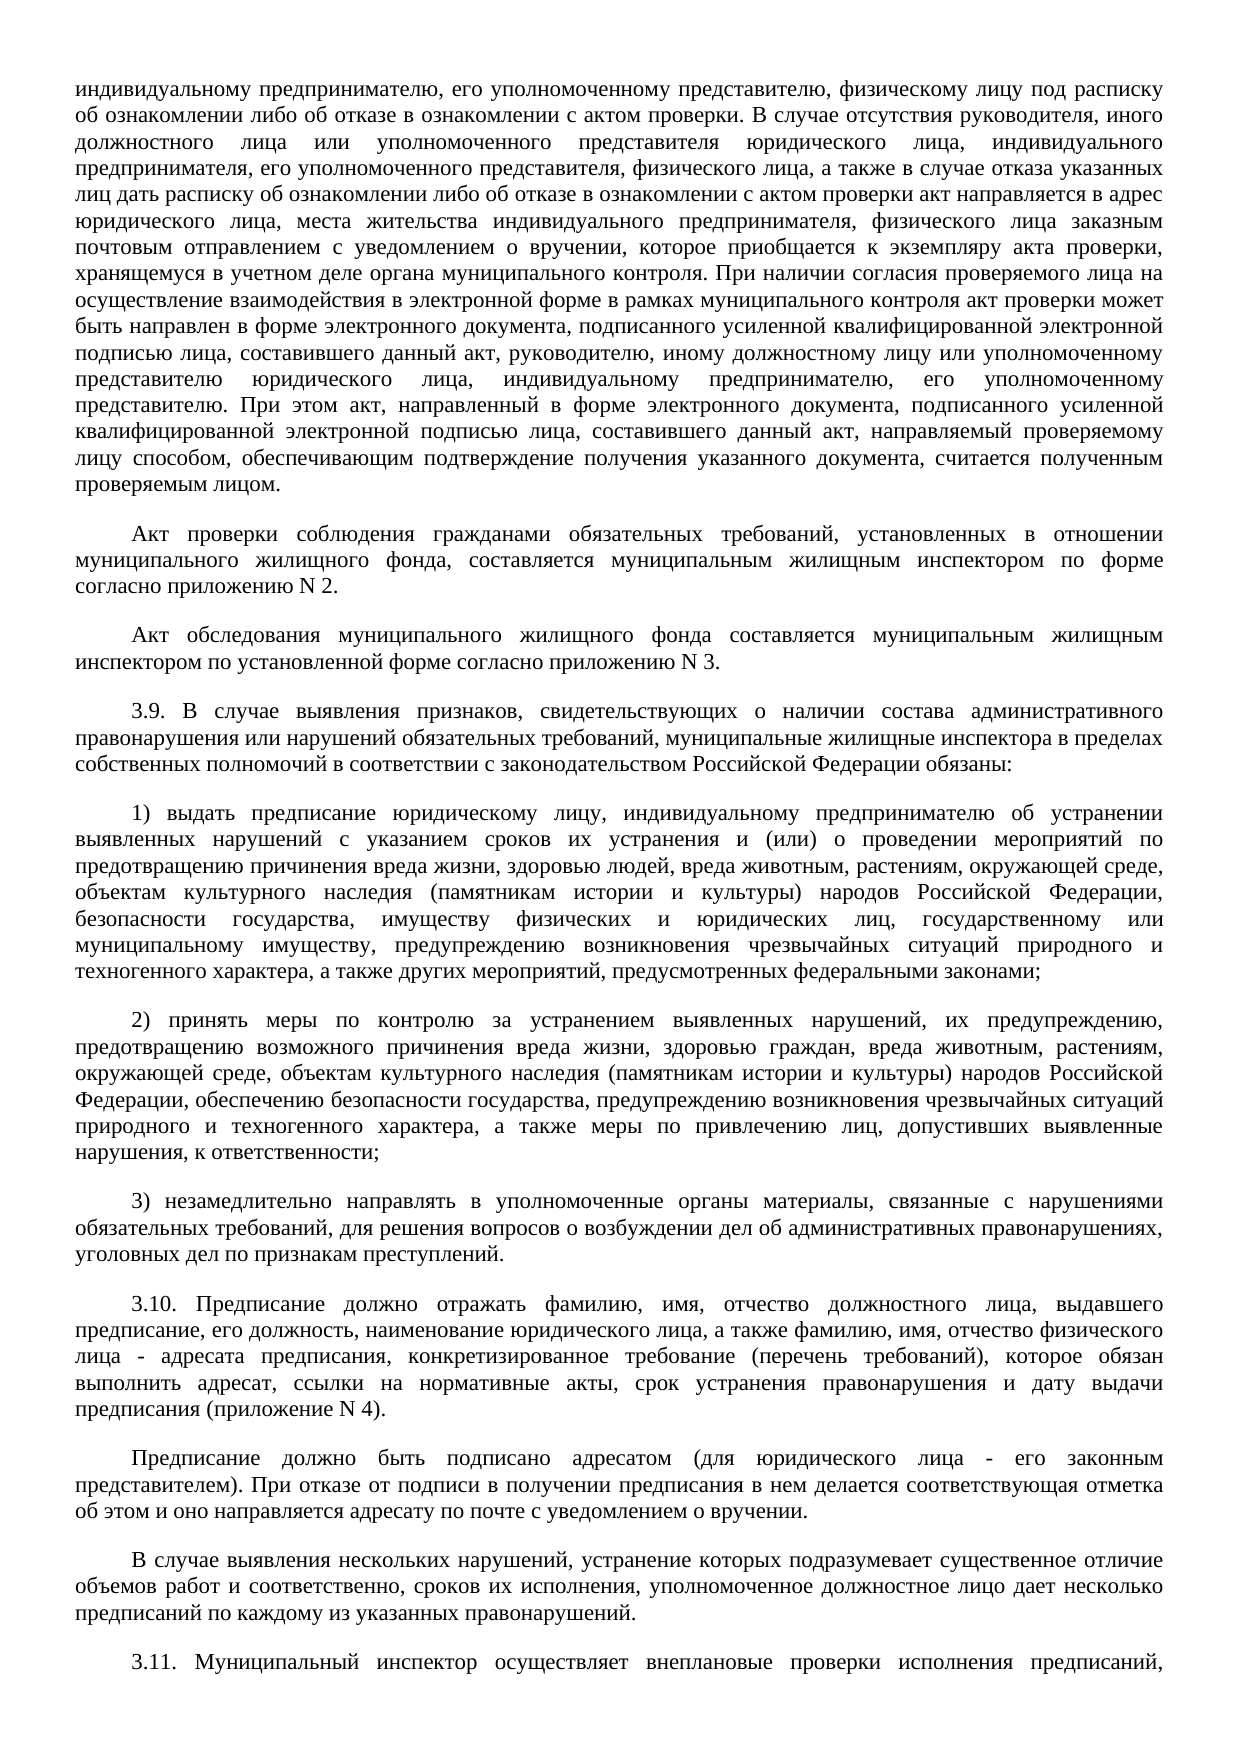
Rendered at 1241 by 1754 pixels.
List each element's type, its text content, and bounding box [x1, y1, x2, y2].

text В случае выявления нескольких нарушений, устранение которых подразумевает существенное отличие объемов работ и соответственно, сроков их исполнения, уполномоченное должностное лицо дает несколько предписаний по каждому из указанных правонарушений. [75, 1546, 1165, 1625]
text 3.9. В случае выявления признаков, свидетельствующих о наличии состава административного правонарушения или нарушений обязательных требований, муниципальные жилищные инспектора в пределах собственных полномочий в соответствии с законодательством Российской Федерации обязаны: [75, 697, 1165, 776]
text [75, 1648, 1165, 1674]
text Акт проверки соблюдения гражданами обязательных требований, установленных в отношении муниципального жилищного фонда, составляется муниципальным жилищным инспектором по форме согласно приложению N 2. [75, 519, 1165, 599]
text Акт обследования муниципального жилищного фонда составляется муниципальным жилищным инспектором по установленной форме согласно приложению N 3. [75, 622, 1165, 674]
text Предписание должно быть подписано адресатом (для юридического лица - его законным представителем). При отказе от подписи в получении предписания в нем делается соответствующая отметка об этом и оно направляется адресату по почте с уведомлением о вручении. [75, 1444, 1165, 1523]
text 1) выдать предписание юридическому лицу, индивидуальному предпринимателю об устранении выявленных нарушений с указанием сроков их устранения и (или) о проведении мероприятий по предотвращению причинения вреда жизни, здоровью людей, вреда животным, растениям, окружающей среде, объектам культурного наследия (памятникам истории и культуры) народов Российской Федерации, безопасности государства, имуществу физических и юридических лиц, государственному или муниципальному имуществу, предупреждению возникновения чрезвычайных ситуаций природного и техногенного характера, а также других мероприятий, предусмотренных федеральными законами; [75, 799, 1165, 984]
text 3.10. Предписание должно отражать фамилию, имя, отчество должностного лица, выдавшего предписание, его должность, наименование юридического лица, а также фамилию, имя, отчество физического лица - адресата предписания, конкретизированное требование (перечень требований), которое обязан выполнить адресат, ссылки на нормативные акты, срок устранения правонарушения и дату выдачи предписания (приложение N 4). [75, 1289, 1165, 1421]
text 3) незамедлительно направлять в уполномоченные органы материалы, связанные с нарушениями обязательных требований, для решения вопросов о возбуждении дел об административных правонарушениях, уголовных дел по признакам преступлений. [75, 1188, 1165, 1267]
text 2) принять меры по контролю за устранением выявленных нарушений, их предупреждению, предотвращению возможного причинения вреда жизни, здоровью граждан, вреда животным, растениям, окружающей среде, объектам культурного наследия (памятникам истории и культуры) народов Российской Федерации, обеспечению безопасности государства, предупреждению возникновения чрезвычайных ситуаций природного и техногенного характера, а также меры по привлечению лиц, допустивших выявленные нарушения, к ответственности; [75, 1007, 1165, 1165]
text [75, 75, 1165, 497]
